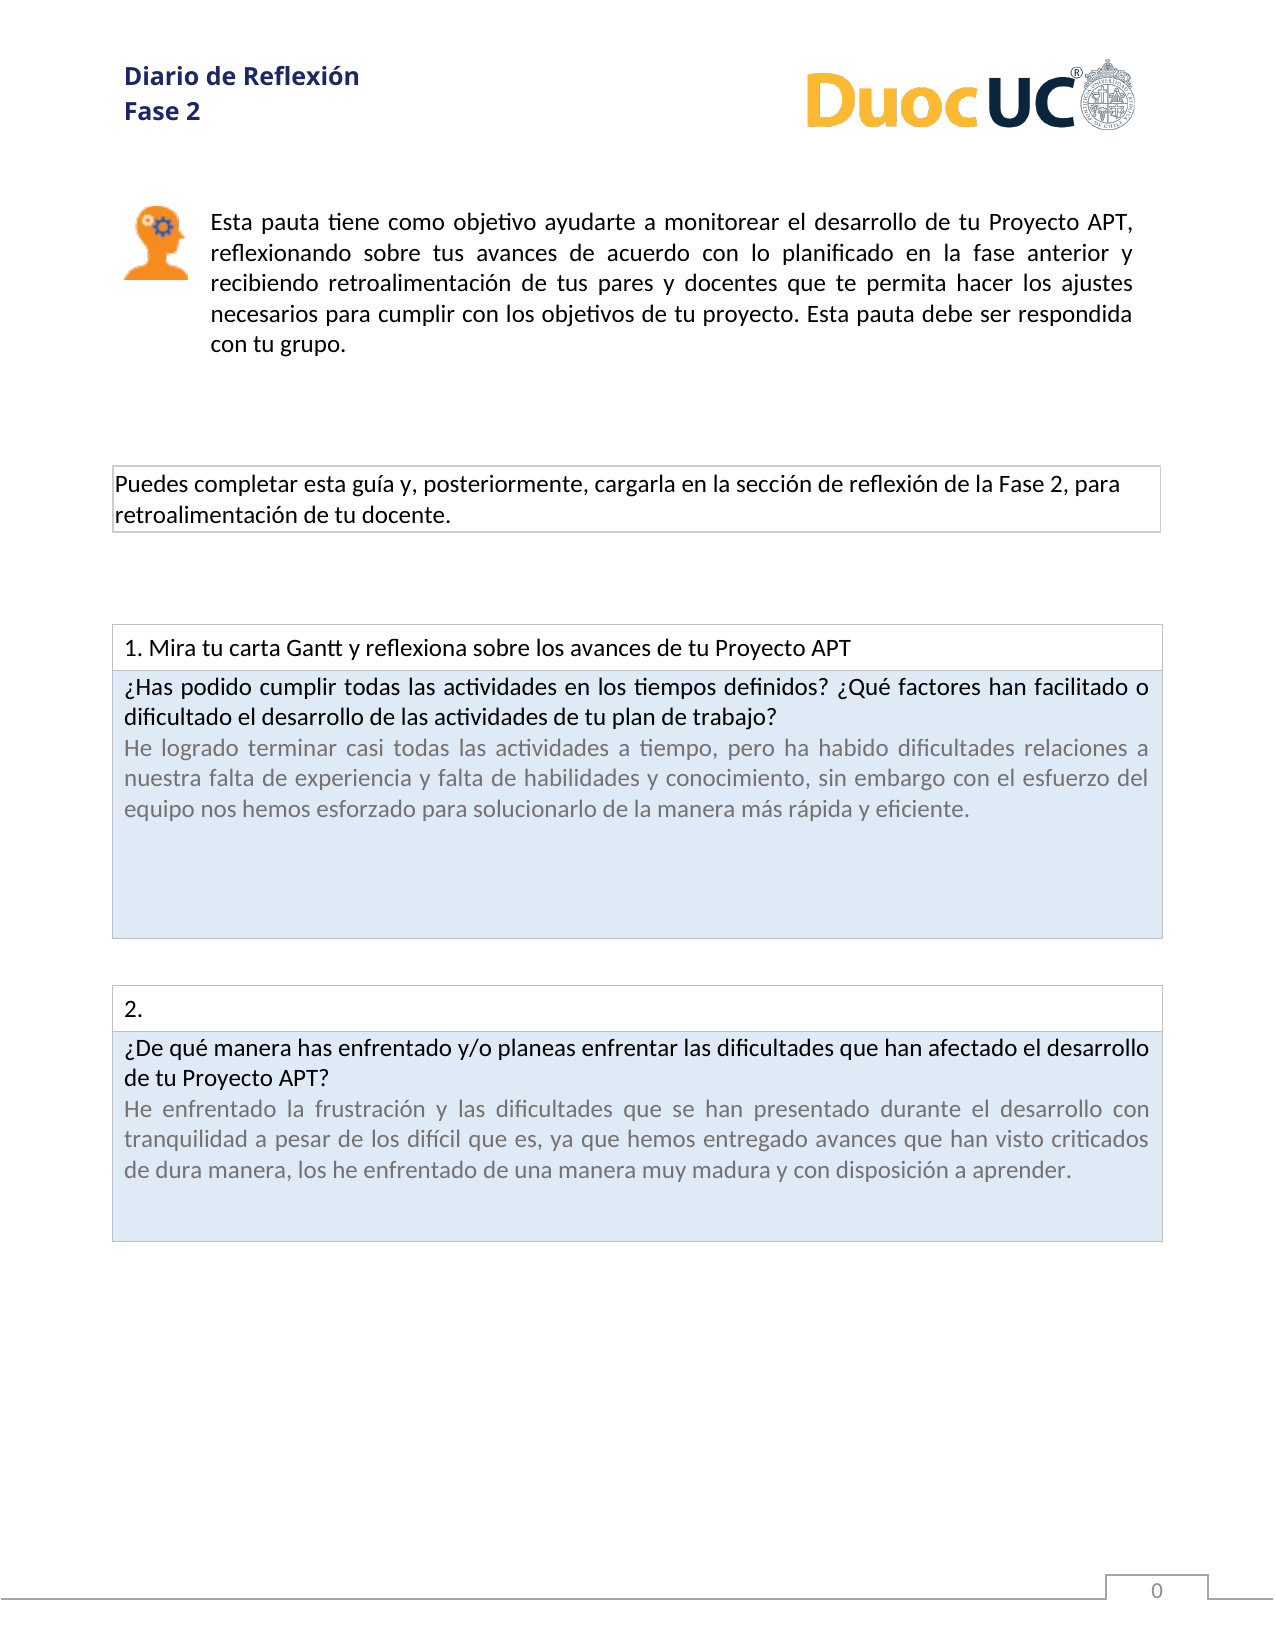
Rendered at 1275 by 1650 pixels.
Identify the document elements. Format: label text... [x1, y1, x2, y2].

table_header Esta pauta tiene como objetivo ayudarte a monitorear el desarrollo de tu Proyecto APT, reflexionando sobre tus avances de acuerdo con lo planificado en la fase anterior y recibiendo retroalimentación de tus pares y docentes que te permita hacer los ajustes necesarios para cumplir con los objetivos de tu proyecto. Esta pauta debe ser respondida con tu grupo. [199, 207, 1146, 435]
table_header 2. [113, 986, 1162, 1031]
table_header 1. Mira tu carta Gantt y reflexiona sobre los avances de tu Proyecto APT [113, 625, 1162, 670]
table_header [112, 207, 199, 435]
table_header Puedes completar esta guía y, posteriormente, cargarla en la sección de reflexión de la Fase 2, para retroalimentación de tu docente. [114, 467, 1160, 531]
table_cell ¿De qué manera has enfrentado y/o planeas enfrentar las dificultades que han afectado el desarrollo de tu Proyecto APT? He enfrentado la frustración y las dificultades que se han presentado durante el desarrollo con tranquilidad a pesar de los difícil que es, ya que hemos entregado avances que han visto criticados de dura manera, los he enfrentado de una manera muy madura y con disposición a aprender. [113, 1032, 1162, 1241]
table_cell ¿Has podido cumplir todas las actividades en los tiempos definidos? ¿Qué factores han facilitado o dificultado el desarrollo de las actividades de tu plan de trabajo? He logrado terminar casi todas las actividades a tiempo, pero ha habido dificultades relaciones a nuestra falta de experiencia y falta de habilidades y conocimiento, sin embargo con el esfuerzo del equipo nos hemos esforzado para solucionarlo de la manera más rápida y eficiente. [113, 671, 1162, 938]
picture [807, 59, 1135, 130]
